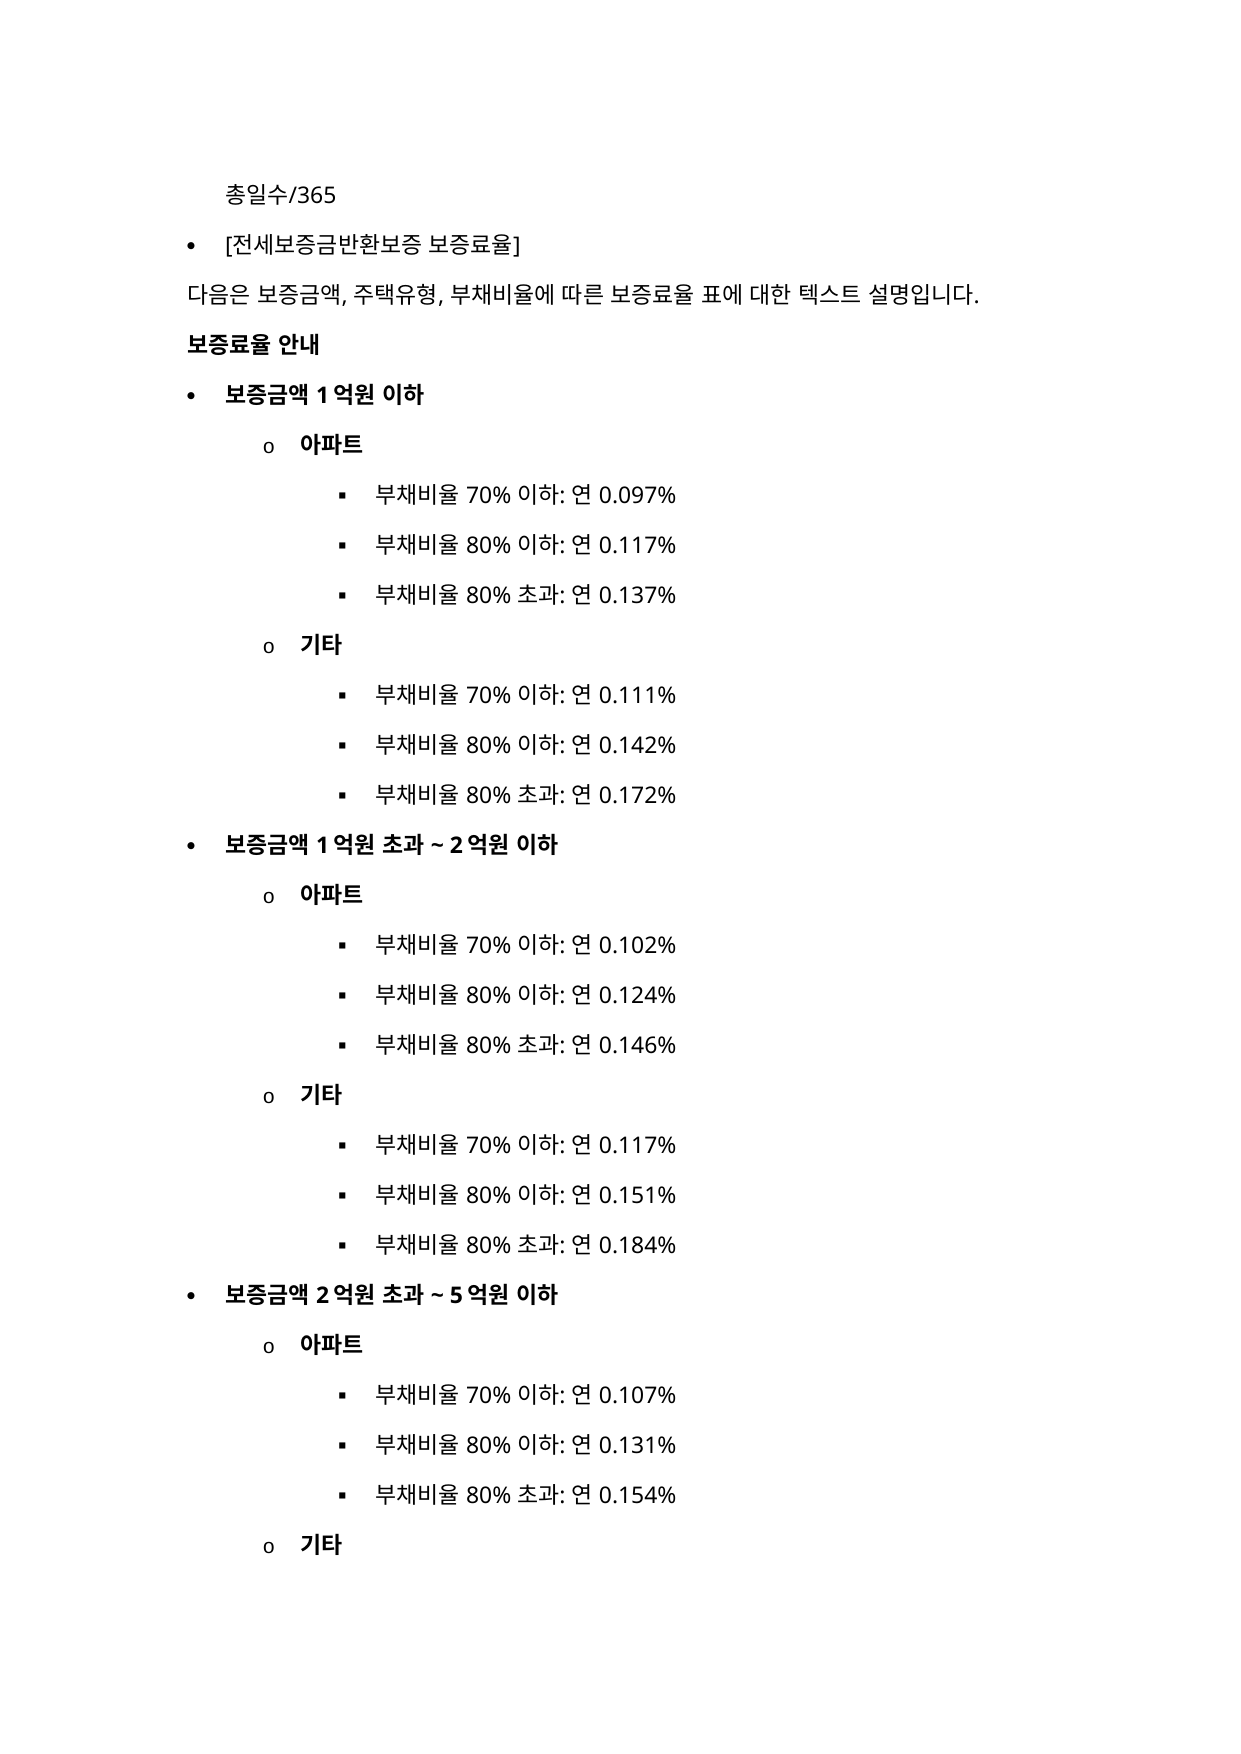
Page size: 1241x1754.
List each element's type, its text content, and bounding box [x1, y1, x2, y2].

list 부채비율 70% 이하: 연 0.117% [337, 1127, 1090, 1160]
list 부채비율 80% 초과: 연 0.137% [337, 577, 1090, 610]
list 아파트 [262, 1327, 1090, 1360]
list 부채비율 70% 이하: 연 0.102% [337, 927, 1090, 960]
list 부채비율 80% 이하: 연 0.142% [337, 727, 1090, 760]
list 부채비율 80% 이하: 연 0.131% [337, 1427, 1090, 1460]
list 부채비율 70% 이하: 연 0.107% [337, 1377, 1090, 1410]
list 보증금액 1억원 이하 [187, 377, 1090, 410]
list 부채비율 70% 이하: 연 0.097% [337, 477, 1090, 510]
list 기타 [262, 1527, 1090, 1560]
text 다음은 보증금액, 주택유형, 부채비율에 따른 보증료율 표에 대한 텍스트 설명입니다. [187, 277, 1090, 311]
list 기타 [262, 627, 1090, 660]
list 기타 [262, 1077, 1090, 1110]
list 부채비율 80% 이하: 연 0.124% [337, 977, 1090, 1010]
list 부채비율 70% 이하: 연 0.111% [337, 677, 1090, 710]
list [전세보증금반환보증 보증료율] [187, 227, 1090, 261]
list 부채비율 80% 이하: 연 0.151% [337, 1177, 1090, 1210]
list 부채비율 80% 이하: 연 0.117% [337, 527, 1090, 560]
list 아파트 [262, 427, 1090, 460]
list 부채비율 80% 초과: 연 0.146% [337, 1027, 1090, 1060]
list 아파트 [262, 877, 1090, 910]
list 부채비율 80% 초과: 연 0.172% [337, 777, 1090, 810]
list 부채비율 80% 초과: 연 0.184% [337, 1227, 1090, 1260]
list 보증금액 2억원 초과 ~ 5억원 이하 [187, 1277, 1090, 1310]
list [187, 177, 1090, 211]
list 부채비율 80% 초과: 연 0.154% [337, 1477, 1090, 1510]
text 보증료율 안내 [187, 327, 1090, 360]
list 보증금액 1억원 초과 ~ 2억원 이하 [187, 827, 1090, 860]
